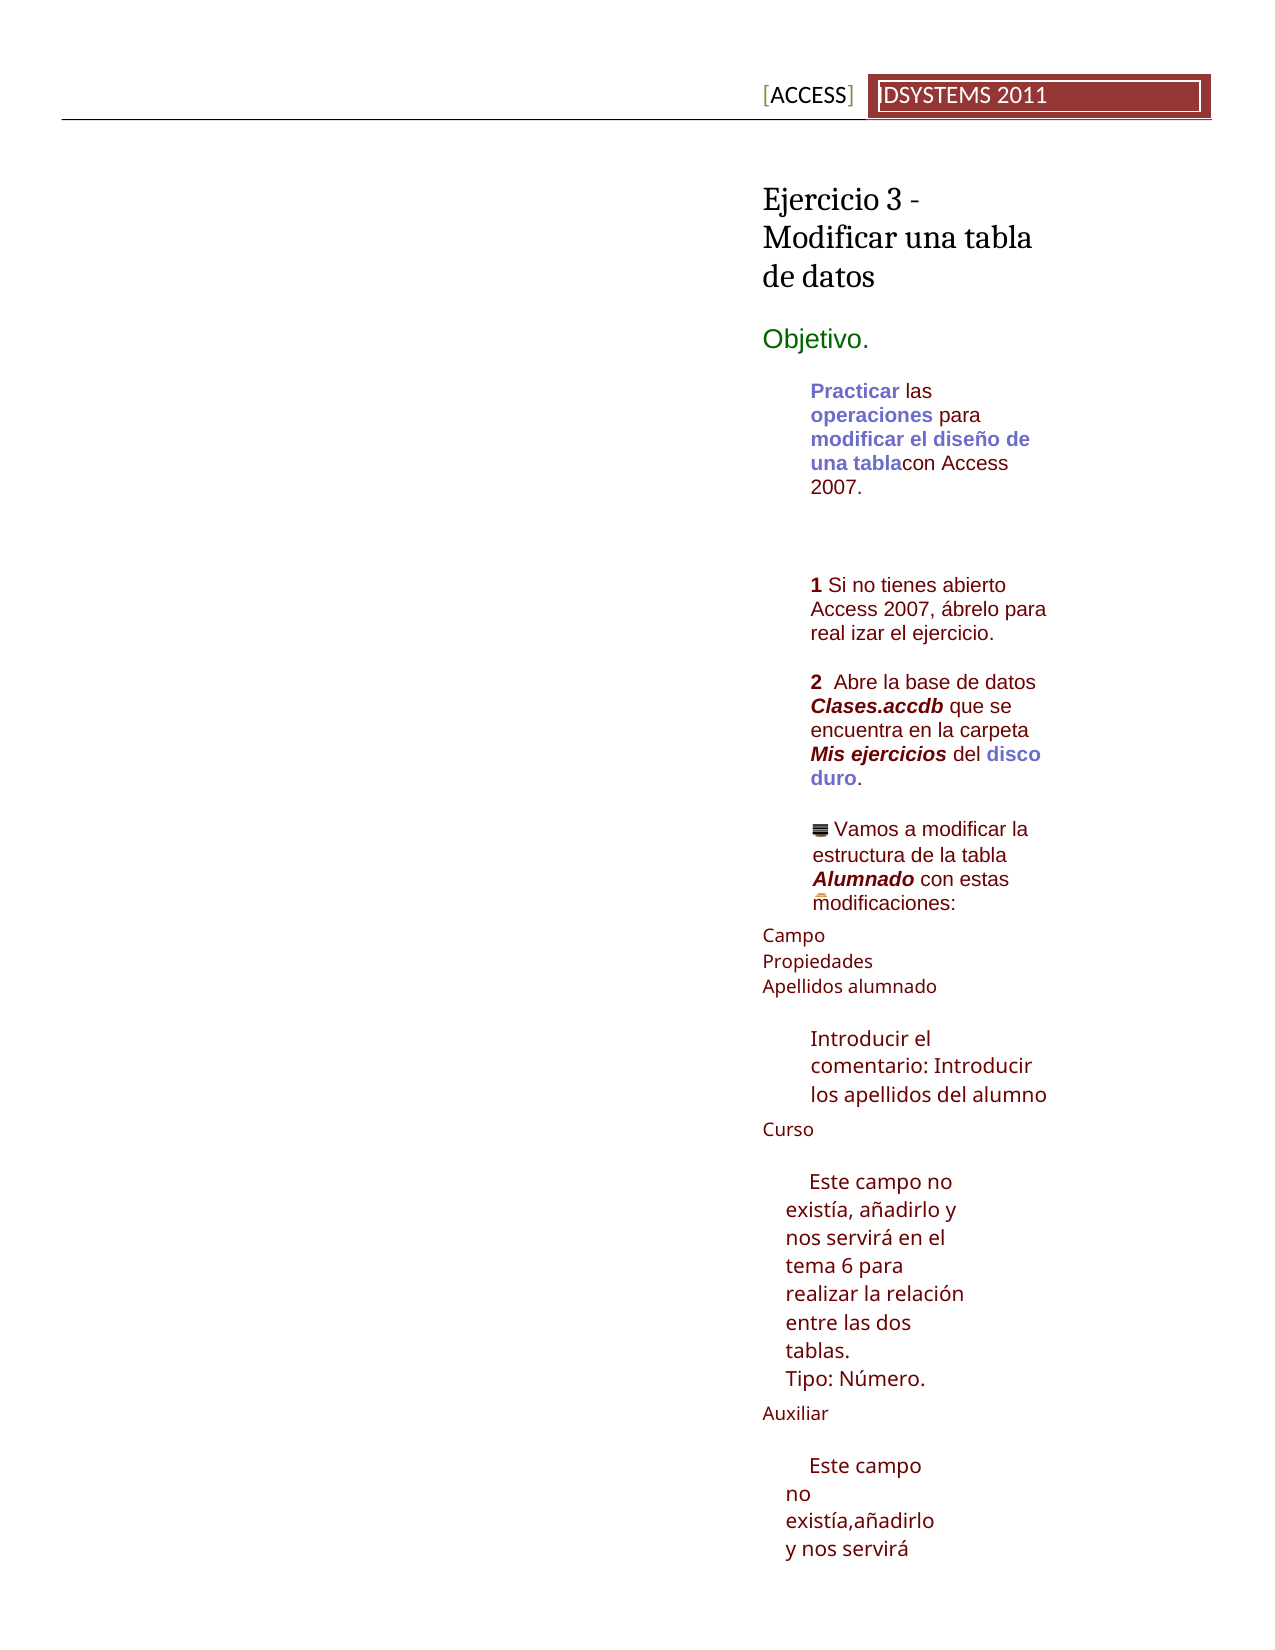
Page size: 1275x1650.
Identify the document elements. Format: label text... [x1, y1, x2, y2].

text Campo [762, 923, 1050, 948]
text Este campo no existía, añadirlo y nos servirá en el tema 6 para realizar la relación entre las dos tablas. [785, 1167, 979, 1364]
text Auxiliar [762, 1400, 1050, 1426]
text Propiedades [762, 948, 1050, 973]
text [785, 1451, 946, 1563]
picture [812, 824, 829, 837]
text Apellidos alumnado [762, 973, 1050, 998]
text Objetivo. [762, 324, 1050, 355]
text 1 Si no tienes abierto Access 2007, ábrelo para real izar el ejercicio. [810, 573, 1050, 645]
text 2 Abre la base de datos Clases.accdb que se encuentra en la carpeta Mis ejercicios del disco duro. [810, 670, 1050, 789]
text Practicar las operaciones para modificar el diseño de una tablacon Access 2007. [810, 379, 1050, 499]
text [ACCESS] IDSYSTEMS 2011 [762, 79, 1050, 109]
text Curso [762, 1116, 1050, 1141]
text Tipo: Número. [785, 1364, 1050, 1392]
text Ejercicio 3 - Modificar una tabla de datos [762, 181, 1050, 296]
text Introducir el comentario: Introducir los apellidos del alumno [810, 1024, 1050, 1108]
text Vamos a modificar la estructura de la tabla Alumnado con estas modificaciones: [812, 817, 1050, 914]
